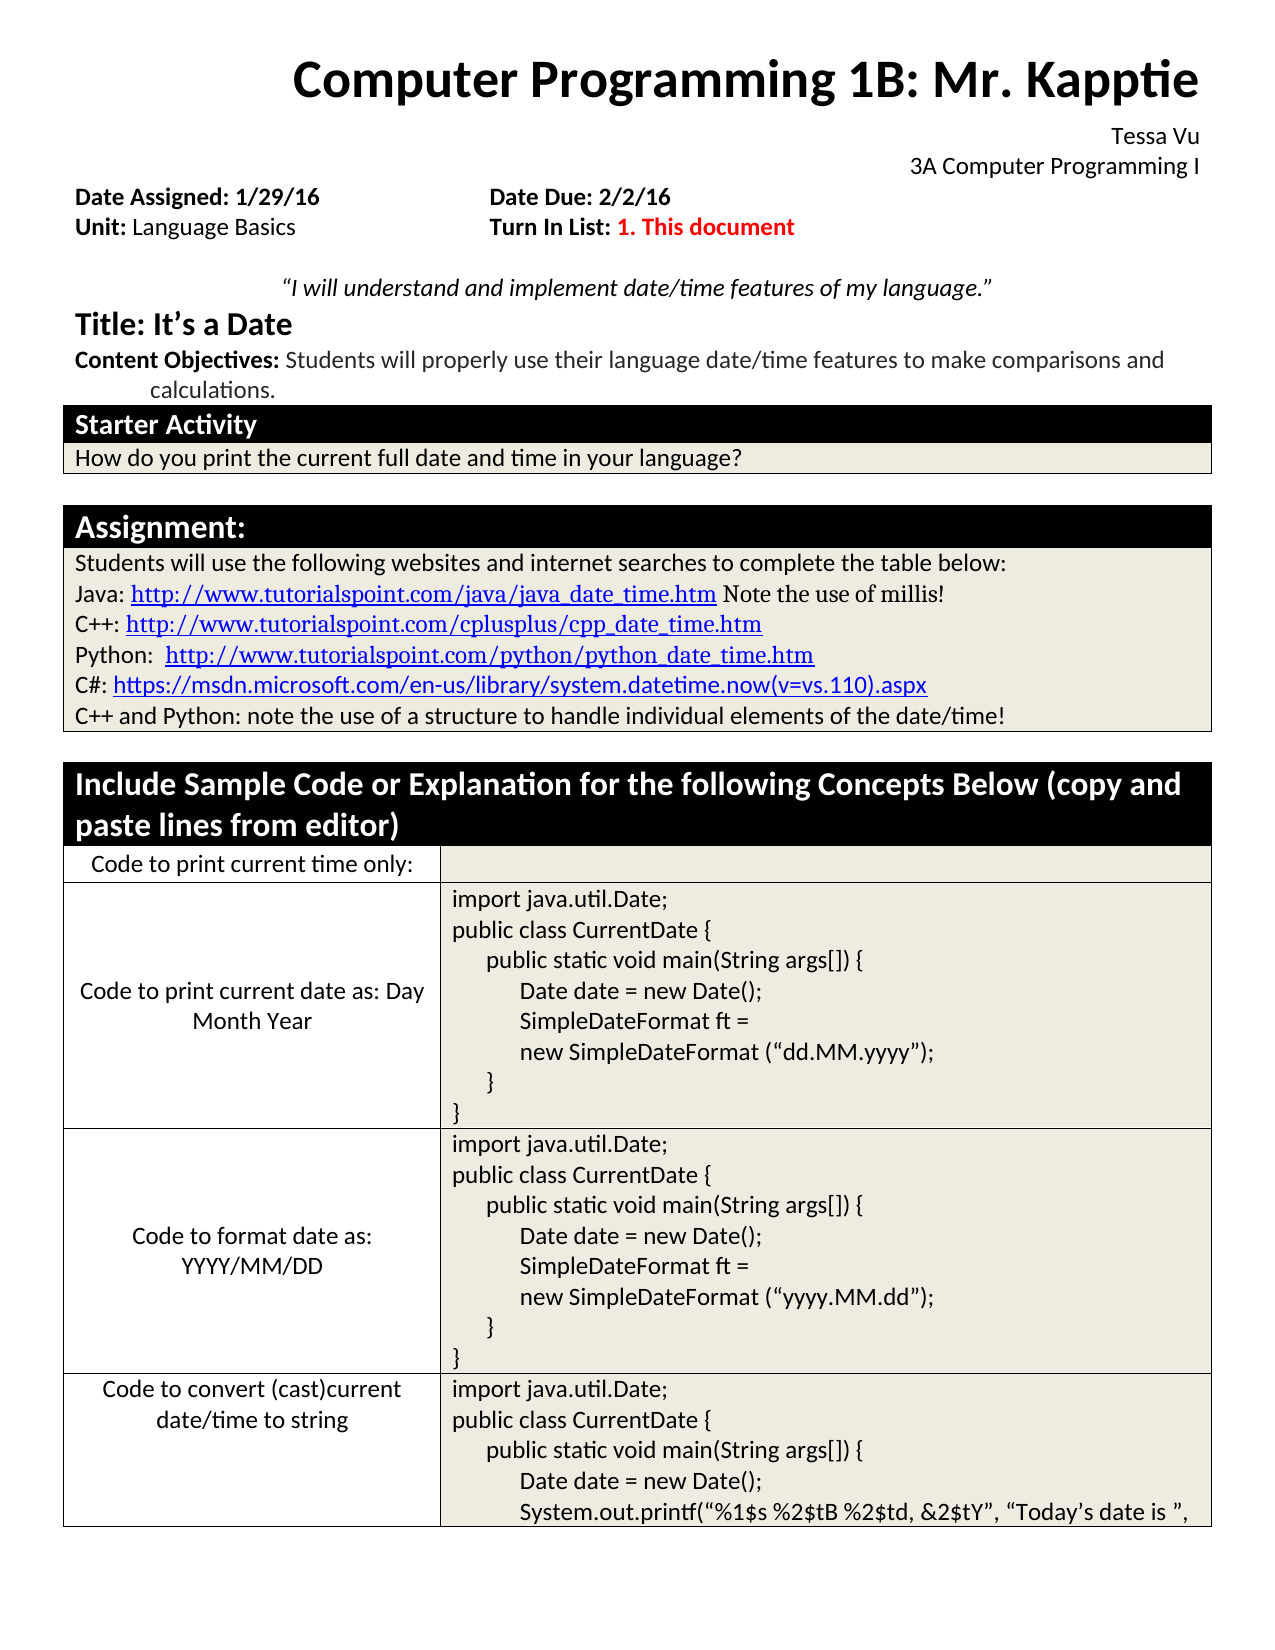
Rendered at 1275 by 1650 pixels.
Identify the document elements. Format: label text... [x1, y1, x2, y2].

table_cell “I will understand and implement date/time features of my language.” [64, 242, 1211, 303]
table_cell How do you print the current full date and time in your language? [64, 443, 1211, 473]
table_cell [441, 1374, 1211, 1526]
table_cell import java.util.Date; public class CurrentDate { public static void main(String args[]) { Date date = new Date(); SimpleDateFormat ft = new SimpleDateFormat (“dd.MM.yyyy”); } } [441, 883, 1211, 1127]
table_cell Code to print current time only: [64, 846, 440, 882]
table_header Date Due: 2/2/16 [478, 181, 1211, 212]
table_cell import java.util.Date; public class CurrentDate { public static void main(String args[]) { Date date = new Date(); SimpleDateFormat ft = new SimpleDateFormat (“yyyy.MM.dd”); } } [441, 1129, 1211, 1373]
table_cell Unit: Language Basics [64, 212, 478, 242]
text Title: It’s a Date [75, 303, 1200, 344]
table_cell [64, 1374, 440, 1526]
table_cell Code to print current date as: Day Month Year [64, 883, 440, 1127]
table_header Date Assigned: 1/29/16 [64, 181, 478, 212]
text Tessa Vu [75, 120, 1200, 151]
table_cell Turn In List: 1. This document [478, 212, 1211, 242]
table_cell Students will use the following websites and internet searches to complete the table below: Java: http://www.tutorialspoint.com/java/java_date_time.htm Note the use of millis! C++: http://www.tutorialspoint.com/cplusplus/cpp_date_time.htm Python: http://www.tutorialspoint.com/python/python_date_time.htm C#: https://msdn.microsoft.com/en-us/library/system.datetime.now(v=vs.110).aspx C++ and Python: note the use of a structure to handle individual elements of the date/time! [64, 548, 1211, 731]
text 3A Computer Programming I [75, 151, 1200, 181]
table_header Include Sample Code or Explanation for the following Concepts Below (copy and paste lines from editor) [64, 763, 1211, 845]
table_cell [441, 846, 1211, 882]
table_header Starter Activity [64, 406, 1211, 442]
table_header Assignment: [64, 506, 1211, 546]
text Content Objectives: Students will properly use their language date/time features to make comparisons and calculations. [75, 344, 1200, 405]
table_cell Code to format date as: YYYY/MM/DD [64, 1129, 440, 1373]
